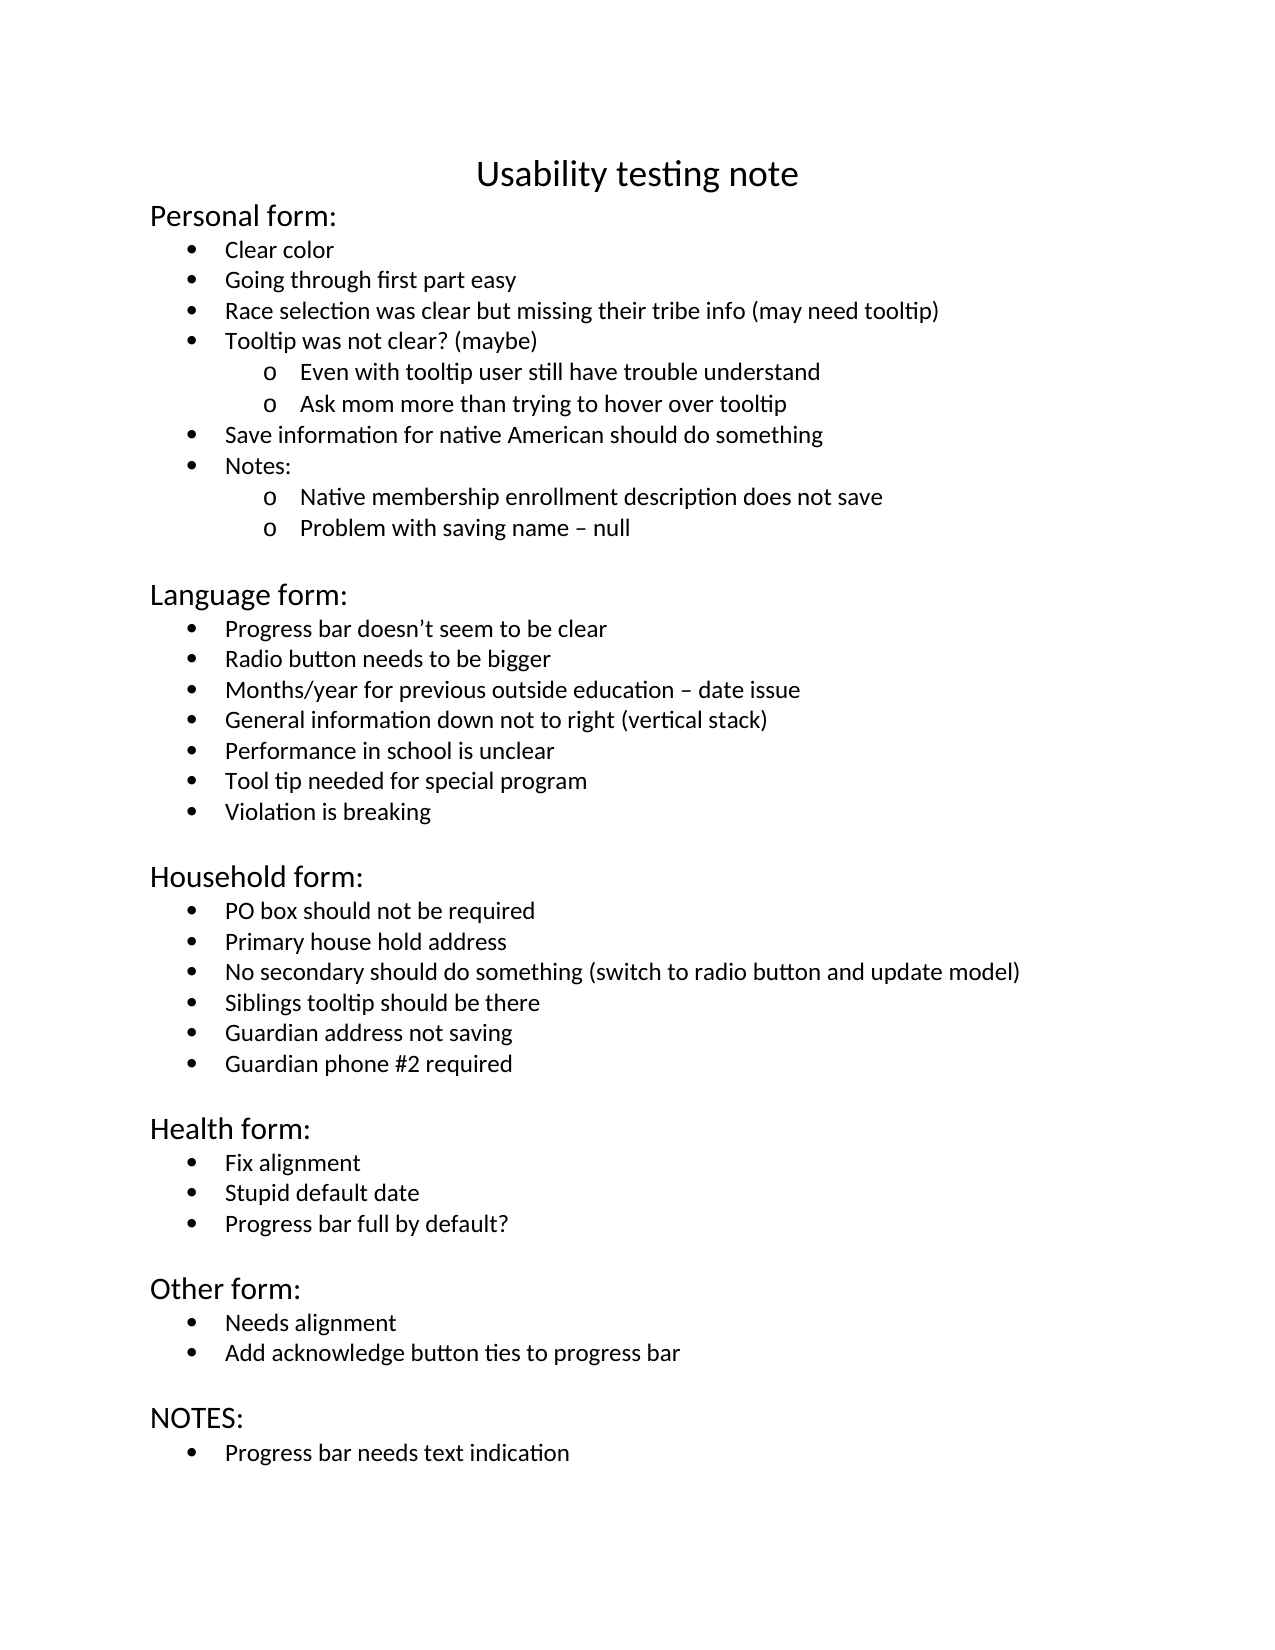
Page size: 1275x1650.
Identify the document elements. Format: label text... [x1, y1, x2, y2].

list Ask mom more than trying to hover over tooltip [262, 388, 1125, 419]
list Primary house hold address [187, 926, 1125, 956]
list Progress bar doesn’t seem to be clear [187, 613, 1125, 643]
text Health form: [150, 1109, 1125, 1147]
text NOTES: [150, 1399, 1125, 1437]
list Performance in school is unclear [187, 735, 1125, 765]
list No secondary should do something (switch to radio button and update model) [187, 956, 1125, 987]
text Other form: [150, 1269, 1125, 1307]
list Guardian address not saving [187, 1017, 1125, 1048]
list Problem with saving name – null [262, 512, 1125, 544]
list Months/year for previous outside education – date issue [187, 674, 1125, 704]
text Usability testing note [150, 150, 1125, 196]
list Fix alignment [187, 1147, 1125, 1177]
list Radio button needs to be bigger [187, 643, 1125, 674]
list Save information for native American should do something [187, 419, 1125, 450]
list Tooltip was not clear? (maybe) [187, 326, 1125, 356]
list Native membership enrollment description does not save [262, 481, 1125, 512]
list Progress bar full by default? [187, 1208, 1125, 1238]
list Guardian phone #2 required [187, 1048, 1125, 1078]
list Needs alignment [187, 1307, 1125, 1338]
list Violation is breaking [187, 796, 1125, 826]
text Language form: [150, 575, 1125, 613]
text Personal form: [150, 196, 1125, 234]
list Race selection was clear but missing their tribe info (may need tooltip) [187, 295, 1125, 326]
list Clear color [187, 234, 1125, 264]
list General information down not to right (vertical stack) [187, 704, 1125, 735]
list Even with tooltip user still have trouble understand [262, 356, 1125, 388]
list Notes: [187, 450, 1125, 481]
list PO box should not be required [187, 895, 1125, 926]
list Stupid default date [187, 1177, 1125, 1208]
text Household form: [150, 857, 1125, 895]
list Siblings tooltip should be there [187, 987, 1125, 1017]
list Add acknowledge button ties to progress bar [187, 1338, 1125, 1368]
list Progress bar needs text indication [187, 1437, 1125, 1467]
list Going through first part easy [187, 264, 1125, 295]
list Tool tip needed for special program [187, 765, 1125, 796]
